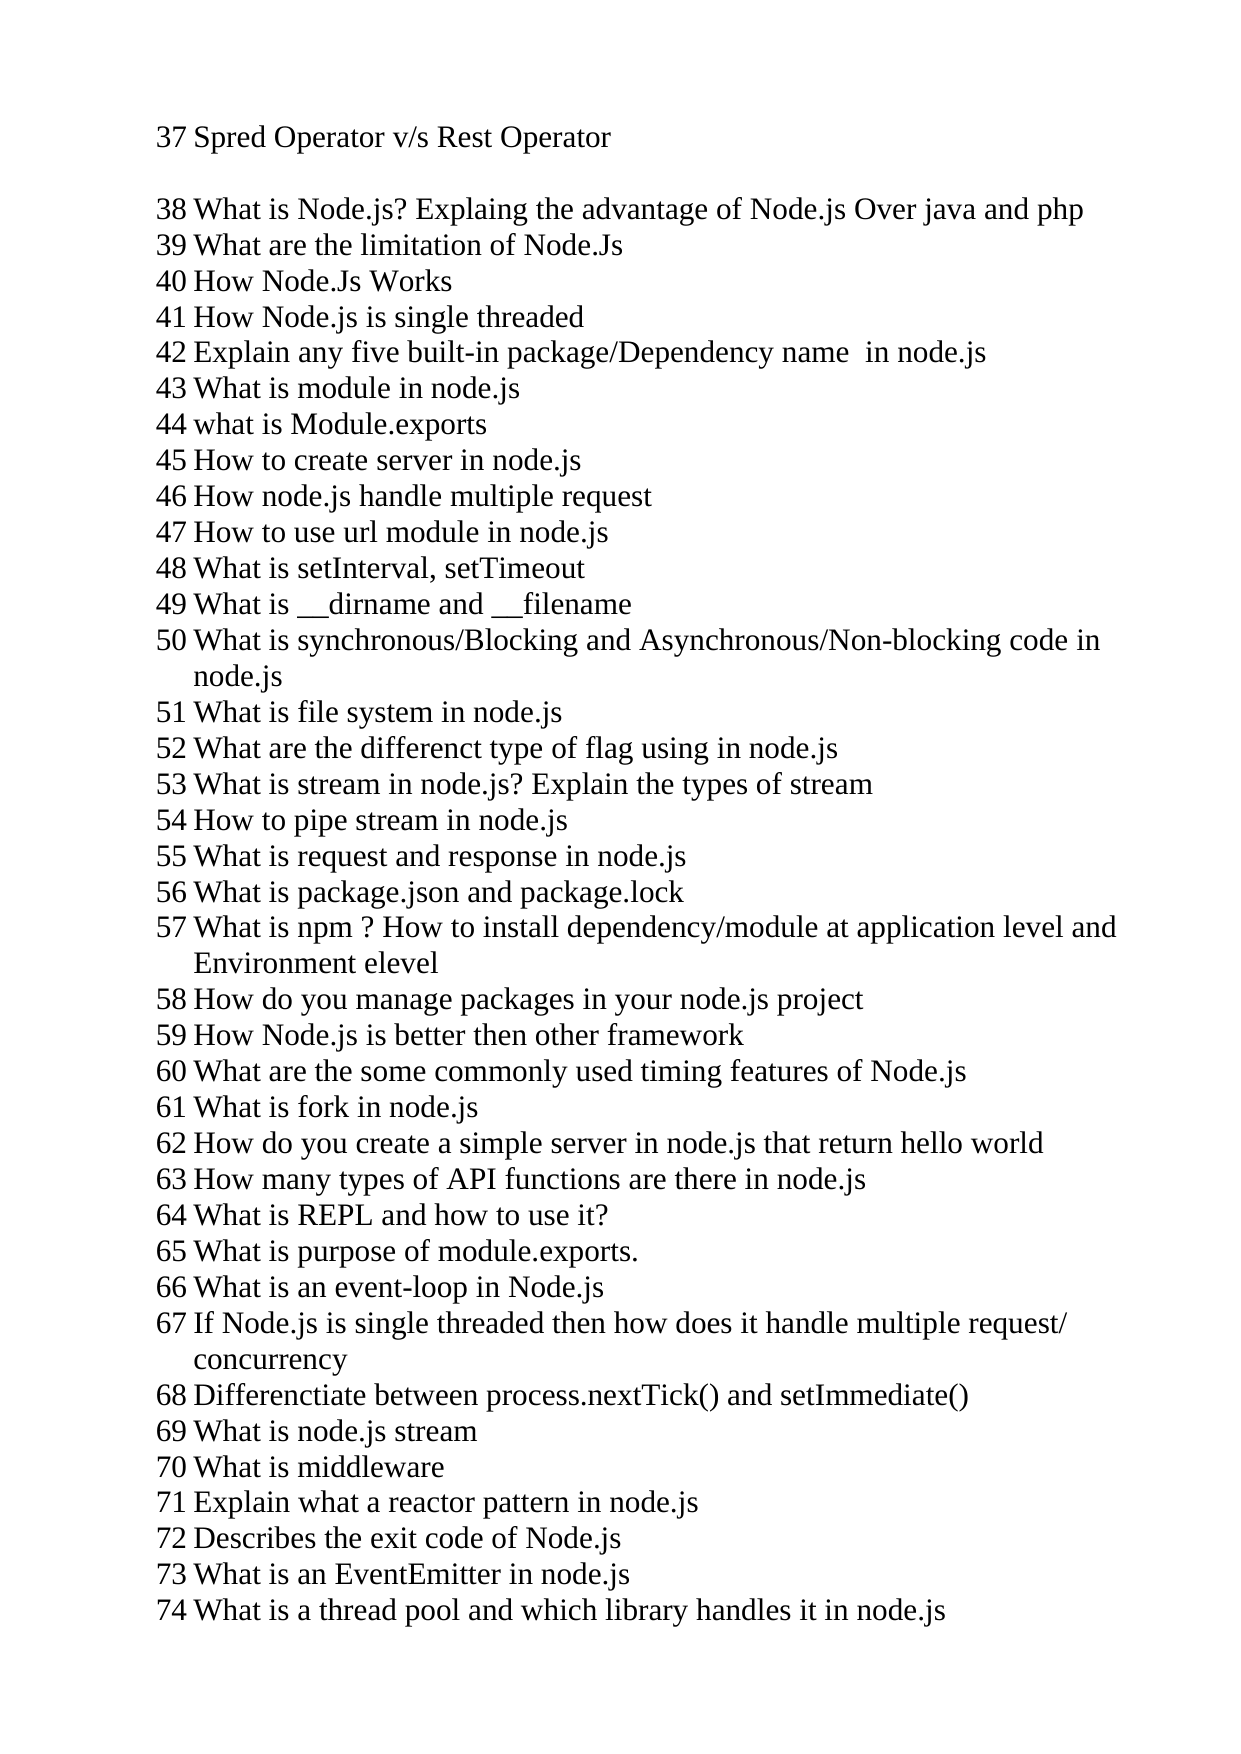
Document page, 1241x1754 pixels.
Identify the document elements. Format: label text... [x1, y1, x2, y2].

list What is module in node.js [156, 370, 1122, 406]
list How many types of API functions are there in node.js [156, 1160, 1122, 1196]
list What is package.json and package.lock [156, 873, 1122, 909]
list How node.js handle multiple request [156, 477, 1122, 513]
list How do you manage packages in your node.js project [156, 981, 1122, 1017]
list what is Module.exports [156, 406, 1122, 442]
list What is __dirname and __filename [156, 585, 1122, 621]
list How to create server in node.js [156, 442, 1122, 477]
list How to use url module in node.js [156, 513, 1122, 549]
list Spred Operator v/s Rest Operator [156, 118, 1122, 154]
list What is Node.js? Explaing the advantage of Node.js Over java and php [156, 190, 1122, 226]
list What is setInterval, setTimeout [156, 549, 1122, 585]
list Explain any five built-in package/Dependency name in node.js [156, 334, 1122, 370]
list What is node.js stream [156, 1412, 1122, 1448]
list What is fork in node.js [156, 1088, 1122, 1124]
list What is npm ? How to install dependency/module at application level and Environment elevel [156, 909, 1122, 981]
list What is a thread pool and which library handles it in node.js [156, 1592, 1122, 1627]
list How Node.js is better then other framework [156, 1017, 1122, 1052]
list What is an EventEmitter in node.js [156, 1556, 1122, 1592]
list What is REPL and how to use it? [156, 1196, 1122, 1232]
list What is purpose of module.exports. [156, 1232, 1122, 1268]
list Describes the exit code of Node.js [156, 1520, 1122, 1556]
list What is file system in node.js [156, 693, 1122, 729]
list What are the some commonly used timing features of Node.js [156, 1052, 1122, 1088]
list How to pipe stream in node.js [156, 801, 1122, 837]
list What is synchronous/Blocking and Asynchronous/Non-blocking code in node.js [156, 621, 1122, 693]
list What is an event-loop in Node.js [156, 1268, 1122, 1304]
list How Node.Js Works [156, 262, 1122, 298]
list What are the differenct type of flag using in node.js [156, 729, 1122, 765]
list Differenctiate between process.nextTick() and setImmediate() [156, 1376, 1122, 1412]
list Explain what a reactor pattern in node.js [156, 1484, 1122, 1520]
list If Node.js is single threaded then how does it handle multiple request/ concurrency [156, 1304, 1122, 1376]
list What is request and response in node.js [156, 837, 1122, 873]
list How Node.js is single threaded [156, 298, 1122, 334]
list What is stream in node.js? Explain the types of stream [156, 765, 1122, 801]
list How do you create a simple server in node.js that return hello world [156, 1124, 1122, 1160]
list What is middleware [156, 1448, 1122, 1484]
list What are the limitation of Node.Js [156, 226, 1122, 262]
